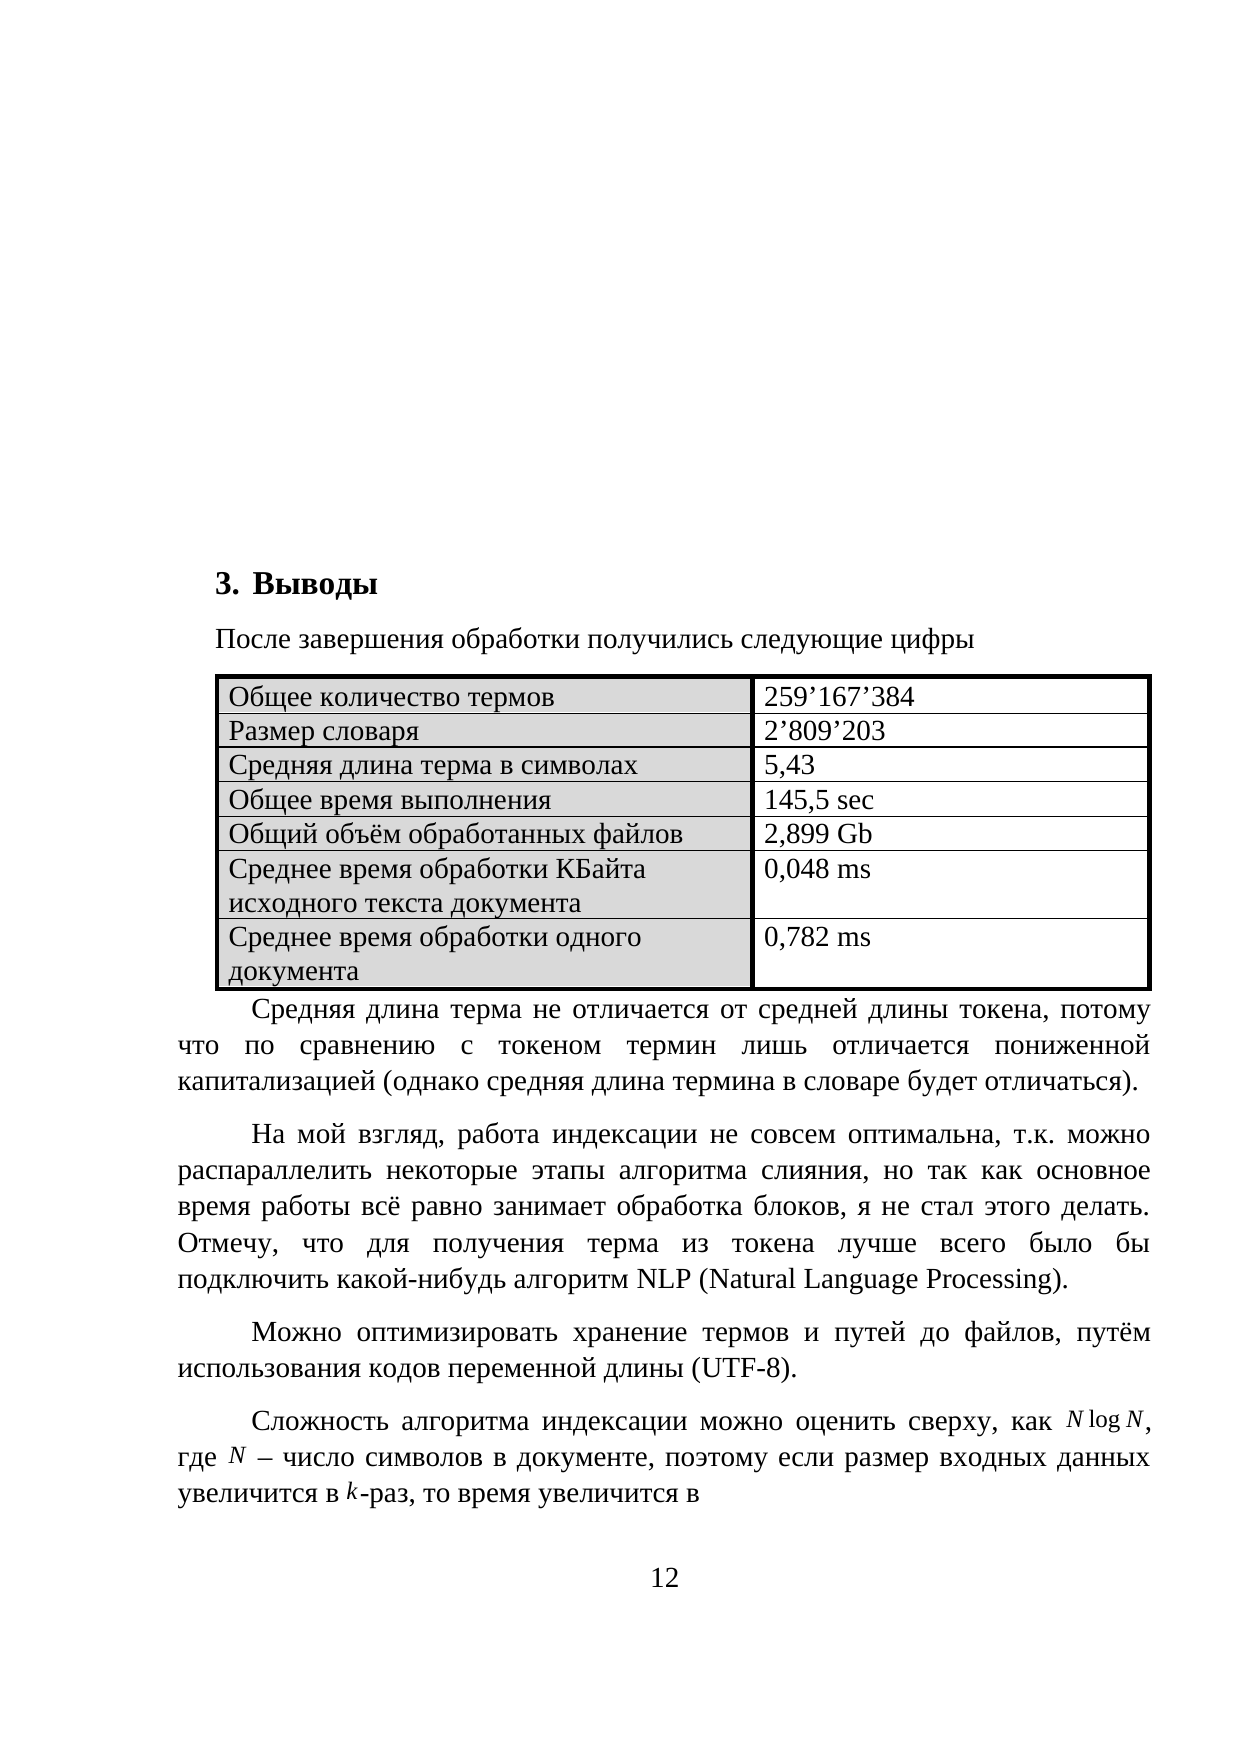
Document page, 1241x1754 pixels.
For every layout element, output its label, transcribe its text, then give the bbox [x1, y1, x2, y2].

table_header Общее количество термов [219, 679, 750, 712]
table_cell 5,43 [755, 748, 1147, 781]
text Можно оптимизировать хранение термов и путей до файлов, путём использования кодов переменной длины (UTF-8). [177, 1314, 1152, 1383]
text На мой взгляд, работа индексации не совсем оптимальна, т.к. можно распараллелить некоторые этапы алгоритма слияния, но так как основное время работы всё равно занимает обработка блоков, я не стал этого делать. Отмечу, что для получения терма из токена лучше всего было бы подключить какой-нибудь алгоритм NLP (Natural Language Processing). [177, 1116, 1152, 1294]
table_cell Среднее время обработки одного документа [219, 919, 750, 986]
table_cell Общий объём обработанных файлов [219, 817, 750, 850]
table_cell 0,782 ms [755, 919, 1147, 986]
table_cell 2’809’203 [755, 714, 1147, 746]
table_cell Средняя длина терма в символах [219, 748, 750, 781]
table_cell Размер словаря [219, 714, 750, 746]
text После завершения обработки получились следующие цифры [177, 621, 1152, 655]
table_cell Общее время выполнения [219, 782, 750, 816]
subtitle Выводы [215, 563, 1152, 602]
table_header 259’167’384 [755, 679, 1147, 712]
text Средняя длина терма не отличается от средней длины токена, потому что по сравнению с токеном термин лишь отличается пониженной капитализацией (однако средняя длина термина в словаре будет отличаться). [177, 991, 1152, 1097]
table_cell 0,048 ms [755, 851, 1147, 918]
table_cell 145,5 sec [755, 782, 1147, 816]
table_cell 2,899 Gb [755, 817, 1147, 850]
text Сложность алгоритма индексации можно оценить сверху, как , где – число символов в документе, поэтому если размер входных данных увеличится в -раз, то время увеличится в [177, 1403, 1152, 1508]
table_cell Среднее время обработки КБайта исходного текста документа [219, 851, 750, 918]
